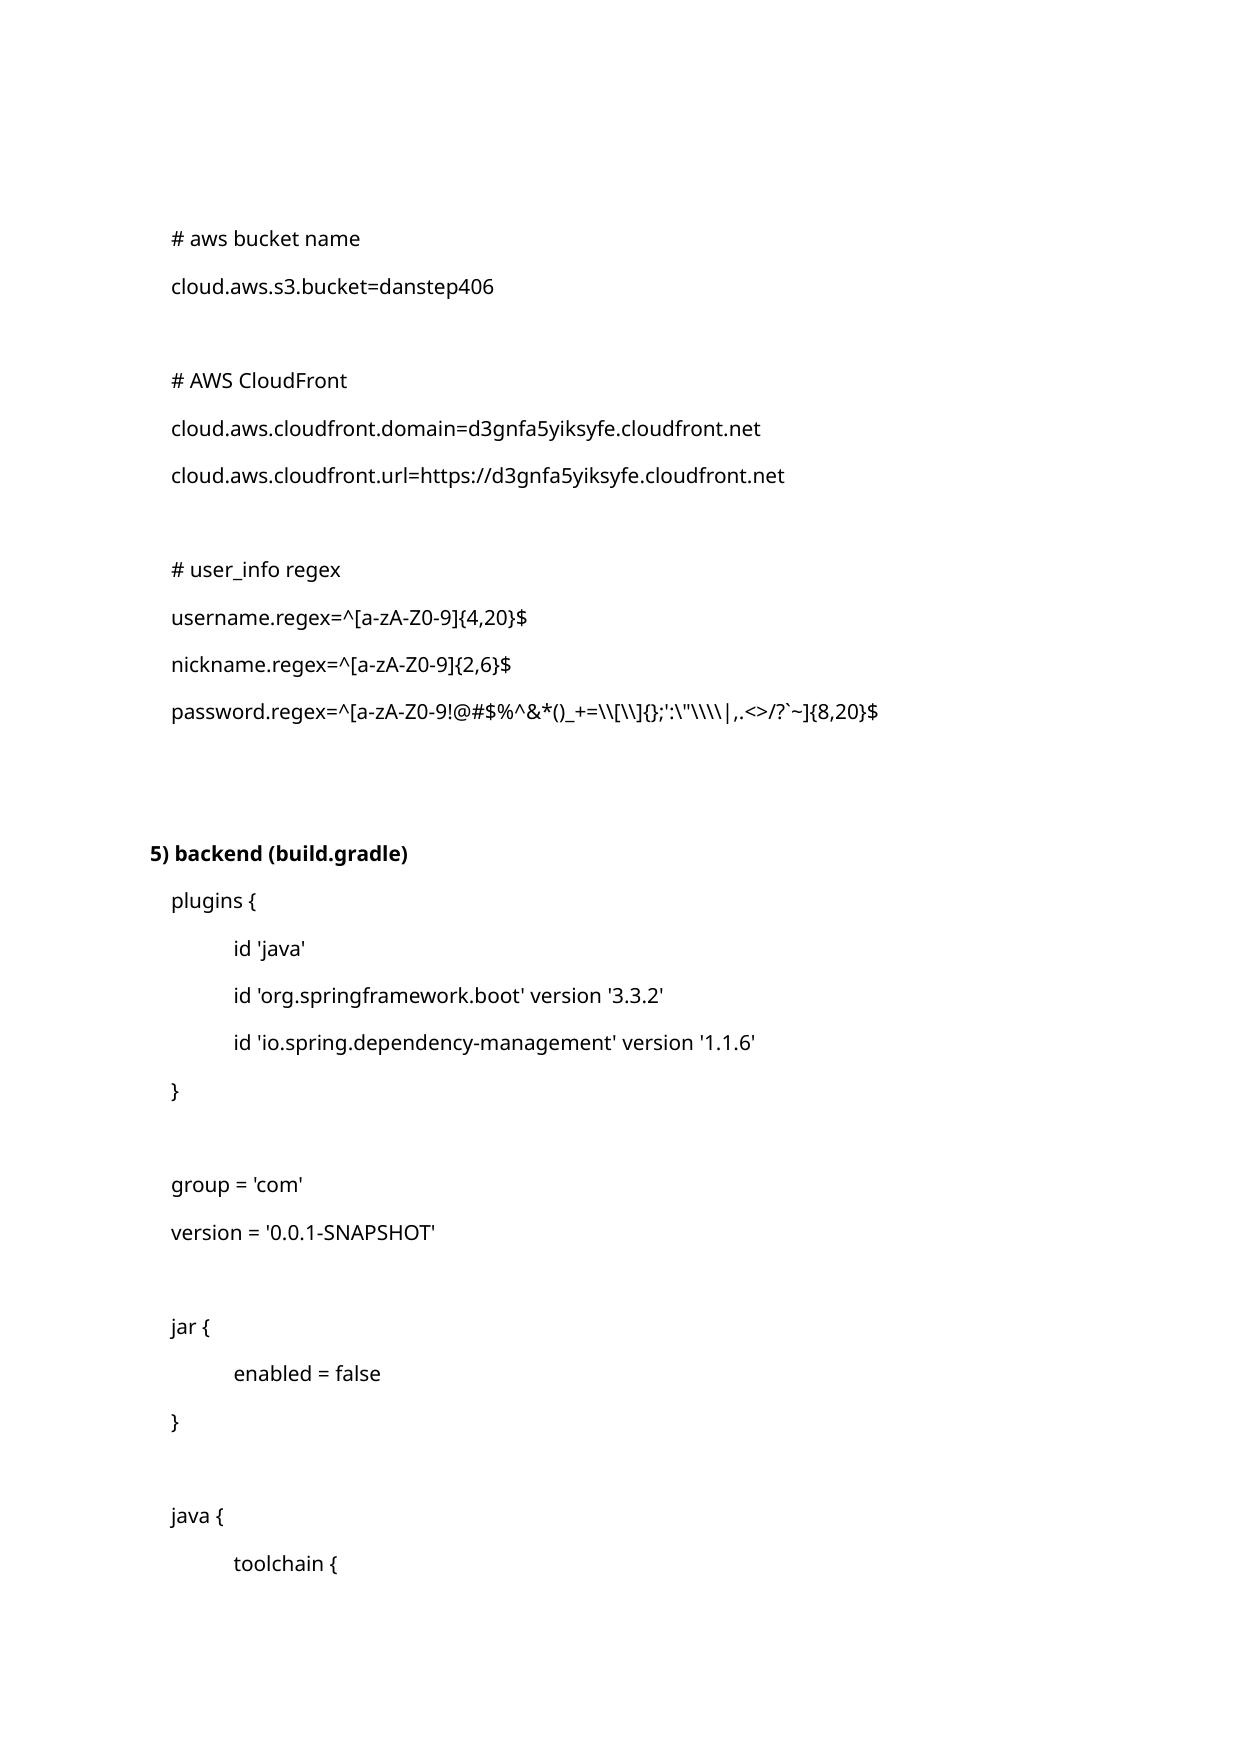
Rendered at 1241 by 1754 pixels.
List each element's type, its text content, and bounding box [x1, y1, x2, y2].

text # user_info regex [171, 556, 1090, 584]
text # aws bucket name [171, 224, 1090, 253]
text password.regex=^[a-zA-Z0-9!@#$%^&*()_+=\\[\\]{};':\"\\\\|,.<>/?`~]{8,20}$ [171, 697, 1090, 726]
text cloud.aws.cloudfront.domain=d3gnfa5yiksyfe.cloudfront.net [171, 414, 1090, 442]
text } [171, 1076, 1090, 1104]
text version = '0.0.1-SNAPSHOT' [171, 1218, 1090, 1246]
text id 'io.spring.dependency-management' version '1.1.6' [171, 1028, 1090, 1057]
text username.regex=^[a-zA-Z0-9]{4,20}$ [171, 603, 1090, 631]
text cloud.aws.cloudfront.url=https://d3gnfa5yiksyfe.cloudfront.net [171, 461, 1090, 489]
text enabled = false [171, 1359, 1090, 1388]
text plugins { [171, 887, 1090, 915]
text nickname.regex=^[a-zA-Z0-9]{2,6}$ [171, 650, 1090, 678]
text 5) backend (build.gradle) [150, 839, 1090, 868]
text cloud.aws.s3.bucket=danstep406 [171, 272, 1090, 300]
text java { [171, 1501, 1090, 1530]
text } [171, 1407, 1090, 1435]
text # AWS CloudFront [171, 366, 1090, 395]
text toolchain { [171, 1549, 1090, 1577]
text id 'java' [171, 934, 1090, 962]
text jar { [171, 1312, 1090, 1341]
text id 'org.springframework.boot' version '3.3.2' [171, 981, 1090, 1009]
text group = 'com' [171, 1170, 1090, 1199]
